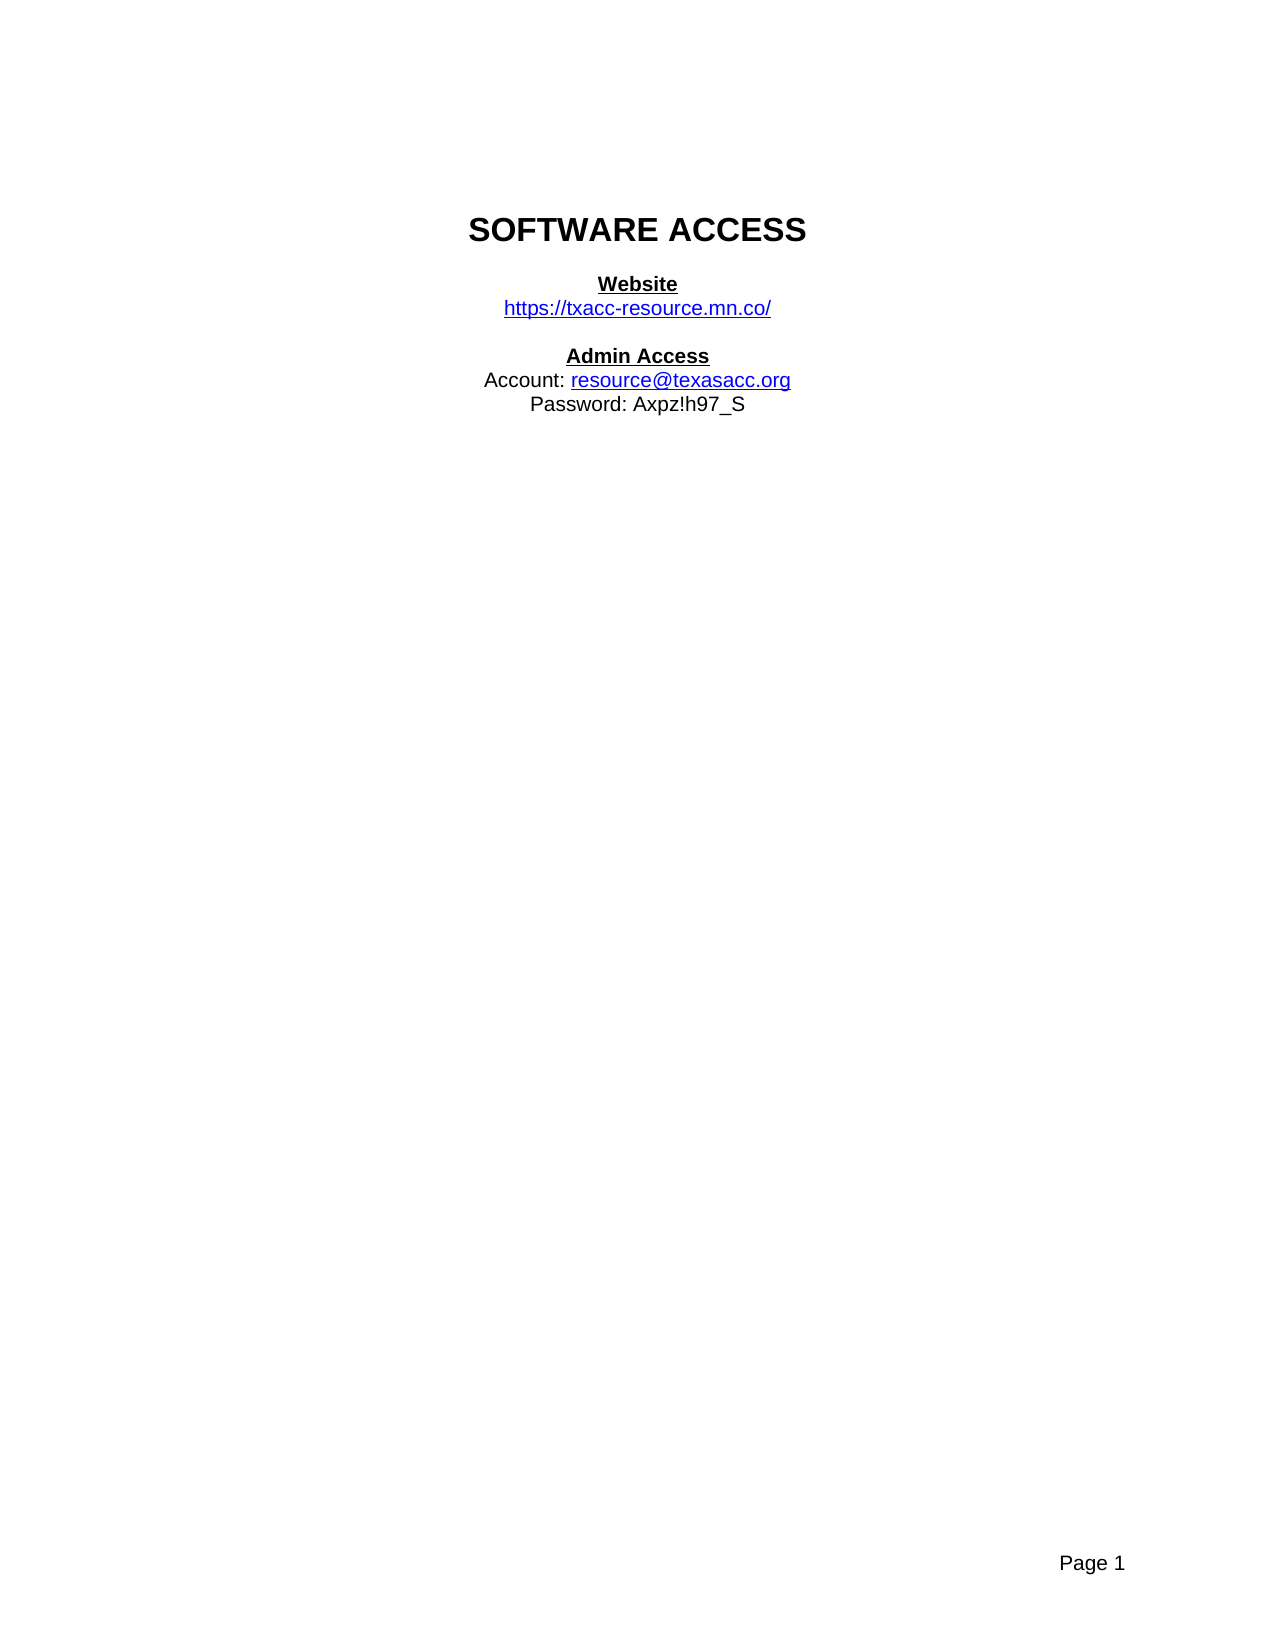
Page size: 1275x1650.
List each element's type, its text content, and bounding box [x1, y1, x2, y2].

text Password: Axpz!h97_S [150, 392, 1125, 416]
text Account: resource@texasacc.org [150, 368, 1125, 392]
text https://txacc-resource.mn.co/ [150, 296, 1125, 320]
text Website [150, 272, 1125, 296]
text Admin Access [150, 344, 1125, 368]
text SOFTWARE ACCESS [150, 209, 1125, 248]
